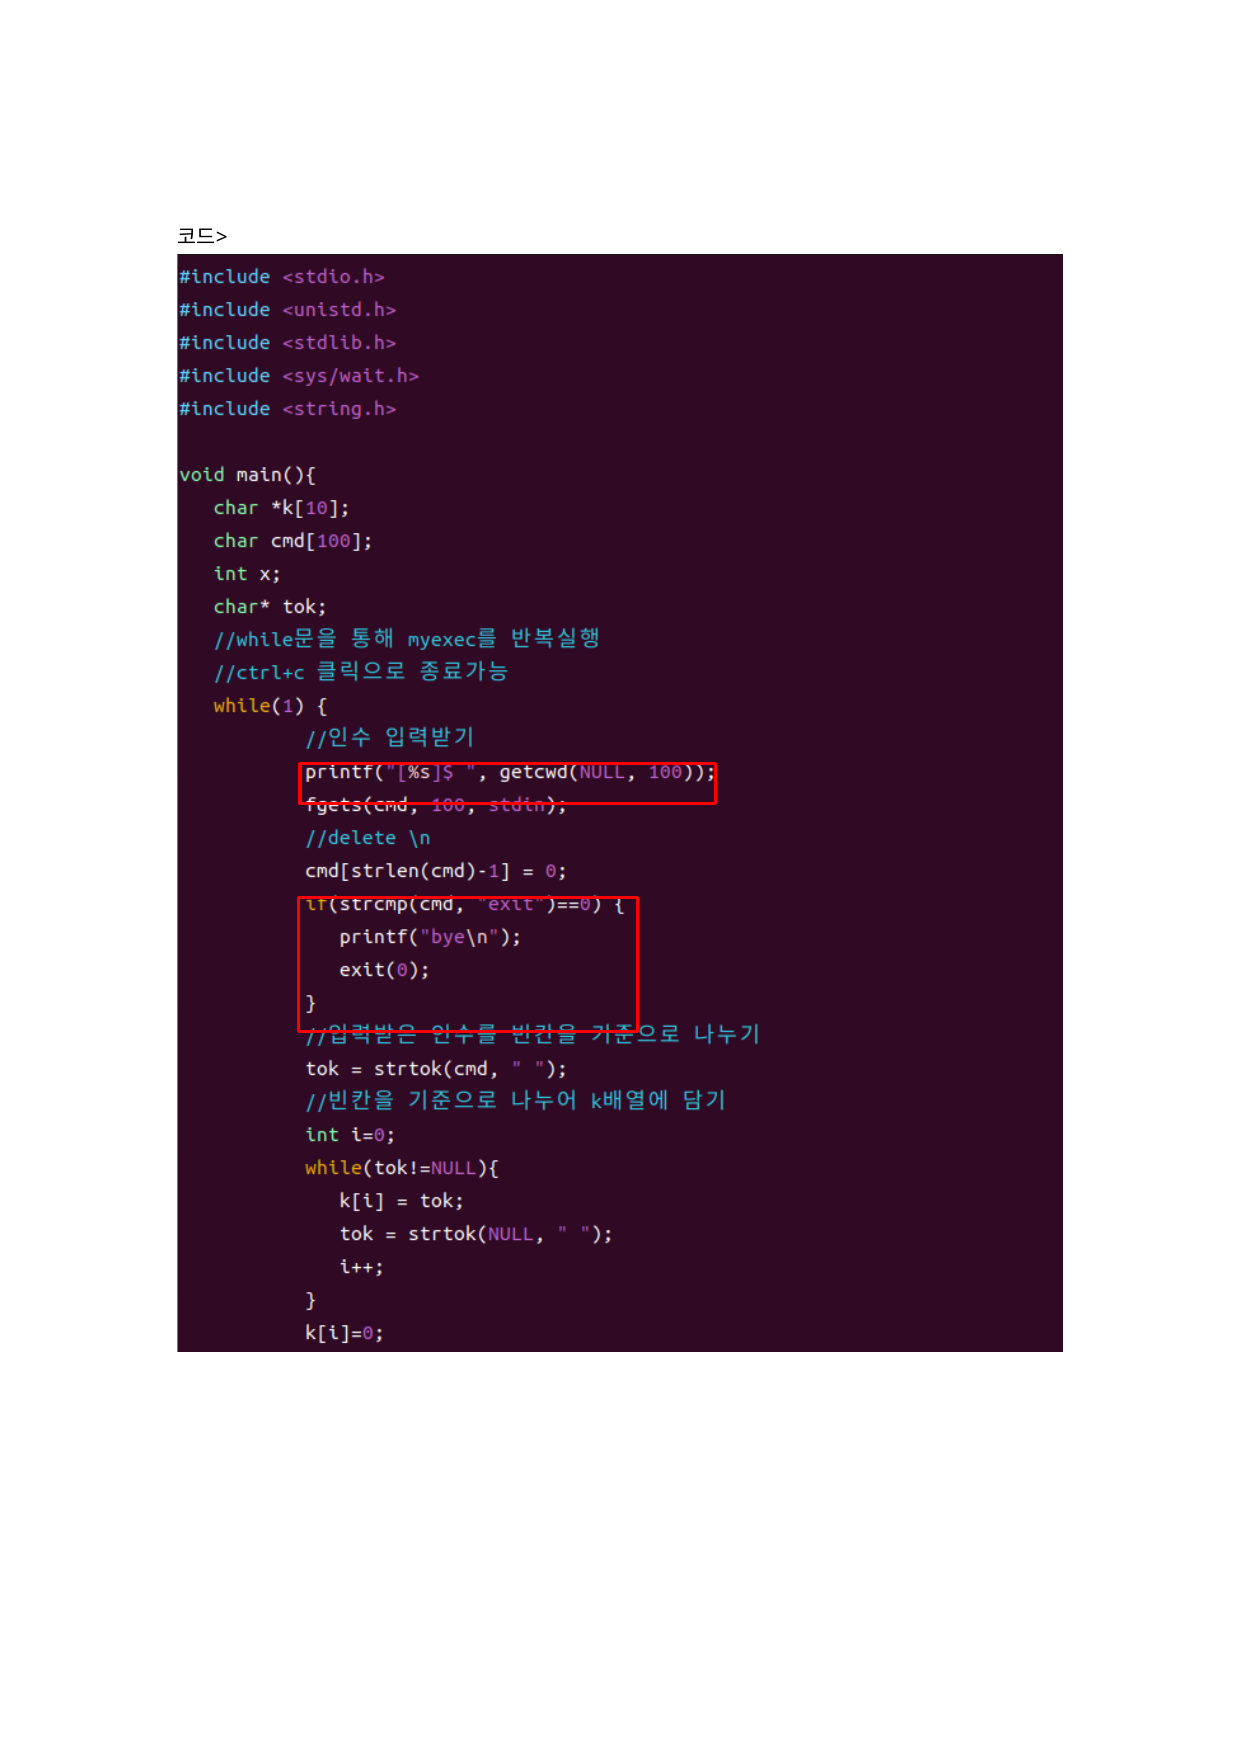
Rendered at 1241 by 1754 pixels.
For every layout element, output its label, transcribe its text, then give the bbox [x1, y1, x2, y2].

text 코드> [177, 217, 1063, 254]
picture [177, 254, 1063, 1352]
